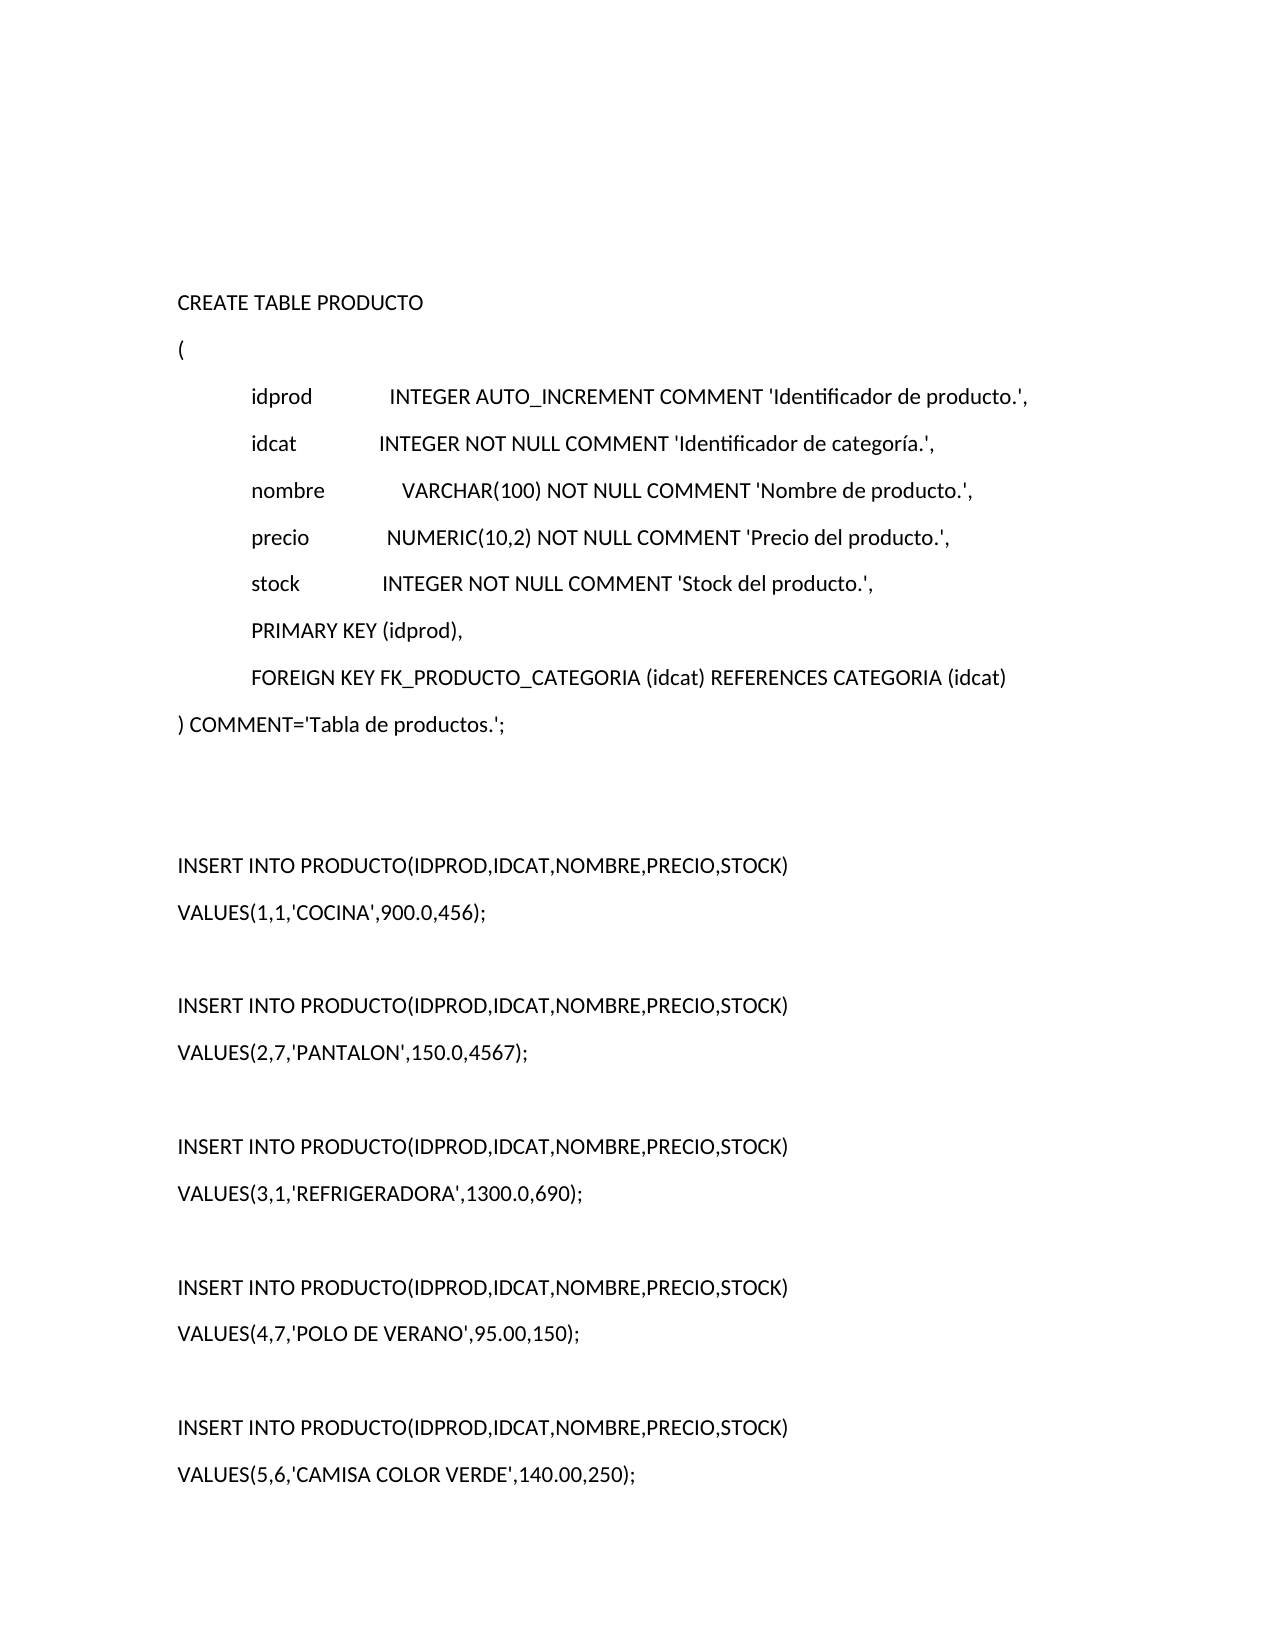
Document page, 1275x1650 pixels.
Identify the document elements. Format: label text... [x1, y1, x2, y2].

text CREATE TABLE PRODUCTO [177, 288, 1098, 316]
text INSERT INTO PRODUCTO(IDPROD,IDCAT,NOMBRE,PRECIO,STOCK) [177, 991, 1098, 1019]
text idprod INTEGER AUTO_INCREMENT COMMENT 'Identificador de producto.', [177, 382, 1098, 410]
text nombre VARCHAR(100) NOT NULL COMMENT 'Nombre de producto.', [177, 476, 1098, 504]
text PRIMARY KEY (idprod), [177, 616, 1098, 644]
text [177, 1413, 1098, 1441]
text idcat INTEGER NOT NULL COMMENT 'Identificador de categoría.', [177, 429, 1098, 457]
text VALUES(3,1,'REFRIGERADORA',1300.0,690); [177, 1179, 1098, 1207]
text precio NUMERIC(10,2) NOT NULL COMMENT 'Precio del producto.', [177, 523, 1098, 551]
text stock INTEGER NOT NULL COMMENT 'Stock del producto.', [177, 569, 1098, 597]
text ) COMMENT='Tabla de productos.'; [177, 710, 1098, 738]
text VALUES(2,7,'PANTALON',150.0,4567); [177, 1038, 1098, 1066]
text INSERT INTO PRODUCTO(IDPROD,IDCAT,NOMBRE,PRECIO,STOCK) [177, 851, 1098, 879]
text VALUES(4,7,'POLO DE VERANO',95.00,150); [177, 1319, 1098, 1347]
text VALUES(5,6,'CAMISA COLOR VERDE',140.00,250); [177, 1460, 1098, 1488]
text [177, 1273, 1098, 1301]
text VALUES(1,1,'COCINA',900.0,456); [177, 898, 1098, 926]
text FOREIGN KEY FK_PRODUCTO_CATEGORIA (idcat) REFERENCES CATEGORIA (idcat) [177, 663, 1098, 691]
text INSERT INTO PRODUCTO(IDPROD,IDCAT,NOMBRE,PRECIO,STOCK) [177, 1132, 1098, 1160]
text ( [177, 335, 1098, 363]
